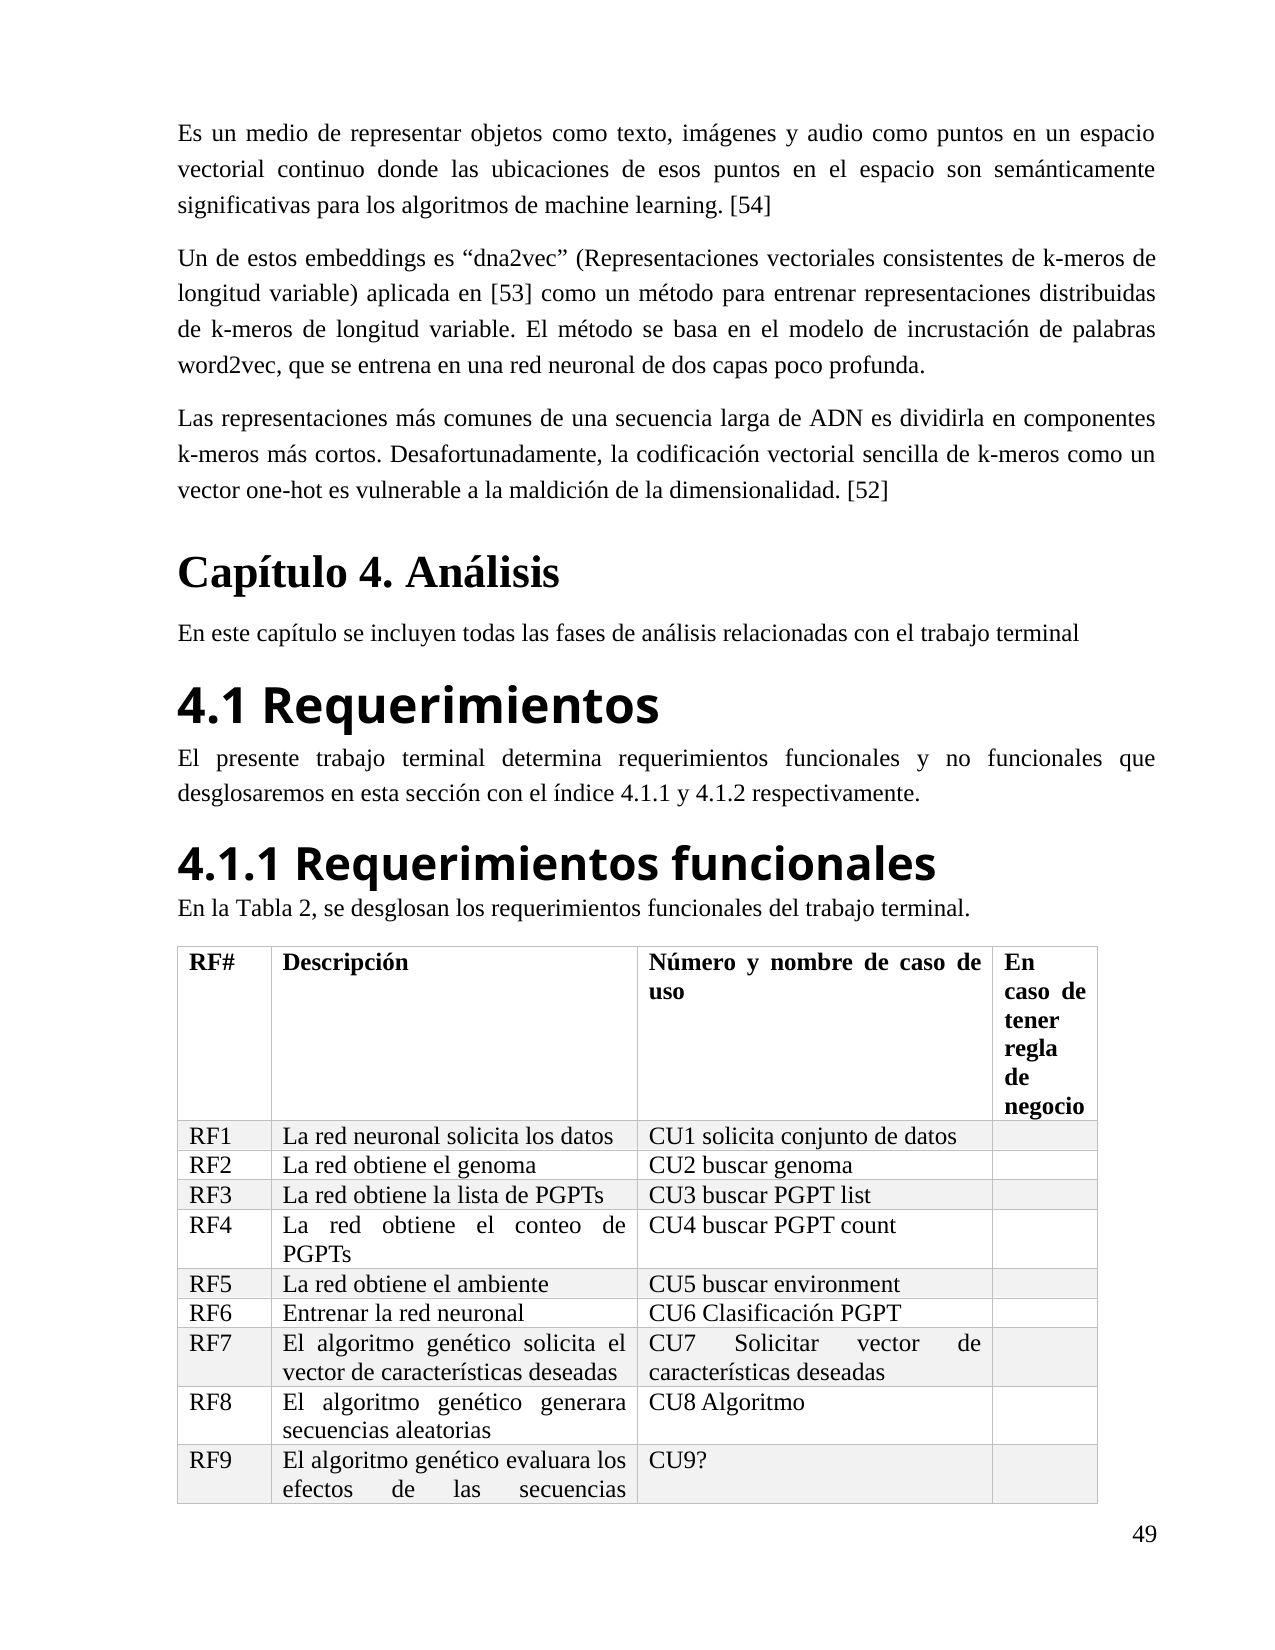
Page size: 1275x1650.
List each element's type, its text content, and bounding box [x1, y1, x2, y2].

table_cell La red obtiene el conteo de PGPTs [272, 1210, 637, 1268]
table_cell [993, 1328, 1097, 1386]
table_cell RF4 [178, 1210, 271, 1268]
table_cell [993, 1387, 1097, 1444]
table_header Número y nombre de caso de uso [638, 947, 992, 1120]
table_cell La red neuronal solicita los datos [272, 1121, 637, 1149]
subtitle Capítulo 4. Análisis [177, 544, 1157, 597]
table_cell Entrenar la red neuronal [272, 1299, 637, 1327]
table_cell CU8 Algoritmo [638, 1387, 992, 1444]
table_cell RF8 [178, 1387, 271, 1444]
table_cell [993, 1151, 1097, 1179]
text En este capítulo se incluyen todas las fases de análisis relacionadas con el trabajo terminal [177, 618, 1157, 646]
table_cell RF3 [178, 1180, 271, 1209]
subtitle 4.1 Requerimientos [177, 670, 1157, 738]
table_cell CU5 buscar environment [638, 1269, 992, 1297]
table_cell CU1 solicita conjunto de datos [638, 1121, 992, 1149]
subtitle 4.1.1 Requerimientos funcionales [177, 831, 1157, 893]
table_cell RF1 [178, 1121, 271, 1149]
table_cell RF9 [178, 1445, 271, 1503]
table_header Descripción [272, 947, 637, 1120]
table_cell CU9? [638, 1445, 992, 1503]
text Un de estos embeddings es “dna2vec” (Representaciones vectoriales consistentes de k-meros de longitud variable) aplicada en [53] como un método para entrenar representaciones distribuidas de k-meros de longitud variable. El método se basa en el modelo de incrustación de palabras word2vec, que se entrena en una red neuronal de dos capas poco profunda. [177, 243, 1157, 379]
table_cell [993, 1180, 1097, 1209]
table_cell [272, 1445, 637, 1503]
table_header En caso de tener regla de negocio [993, 947, 1097, 1120]
table_cell CU2 buscar genoma [638, 1151, 992, 1179]
table_cell La red obtiene el ambiente [272, 1269, 637, 1297]
table_cell El algoritmo genético solicita el vector de características deseadas [272, 1328, 637, 1386]
table_cell El algoritmo genético generara secuencias aleatorias [272, 1387, 637, 1444]
table_cell RF2 [178, 1151, 271, 1179]
table_cell [993, 1269, 1097, 1297]
table_cell CU6 Clasificación PGPT [638, 1299, 992, 1327]
table_cell CU7 Solicitar vector de características deseadas [638, 1328, 992, 1386]
table_cell La red obtiene el genoma [272, 1151, 637, 1179]
table_cell RF5 [178, 1269, 271, 1297]
table_cell CU4 buscar PGPT count [638, 1210, 992, 1268]
table_cell [993, 1445, 1097, 1503]
text Es un medio de representar objetos como texto, imágenes y audio como puntos en un espacio vectorial continuo donde las ubicaciones de esos puntos en el espacio son semánticamente significativas para los algoritmos de machine learning. [54] [177, 118, 1157, 219]
table_cell [993, 1121, 1097, 1149]
text El presente trabajo terminal determina requerimientos funcionales y no funcionales que desglosaremos en esta sección con el índice 4.1.1 y 4.1.2 respectivamente. [177, 743, 1157, 807]
text En la Tabla 2, se desglosan los requerimientos funcionales del trabajo terminal. [177, 893, 1157, 922]
table_cell [993, 1299, 1097, 1327]
table_cell La red obtiene la lista de PGPTs [272, 1180, 637, 1209]
table_header RF# [178, 947, 271, 1120]
table_cell RF6 [178, 1299, 271, 1327]
table_cell [993, 1210, 1097, 1268]
text Las representaciones más comunes de una secuencia larga de ADN es dividirla en componentes k-meros más cortos. Desafortunadamente, la codificación vectorial sencilla de k-meros como un vector one-hot es vulnerable a la maldición de la dimensionalidad. [52] [177, 403, 1157, 504]
table_cell CU3 buscar PGPT list [638, 1180, 992, 1209]
table_cell RF7 [178, 1328, 271, 1386]
